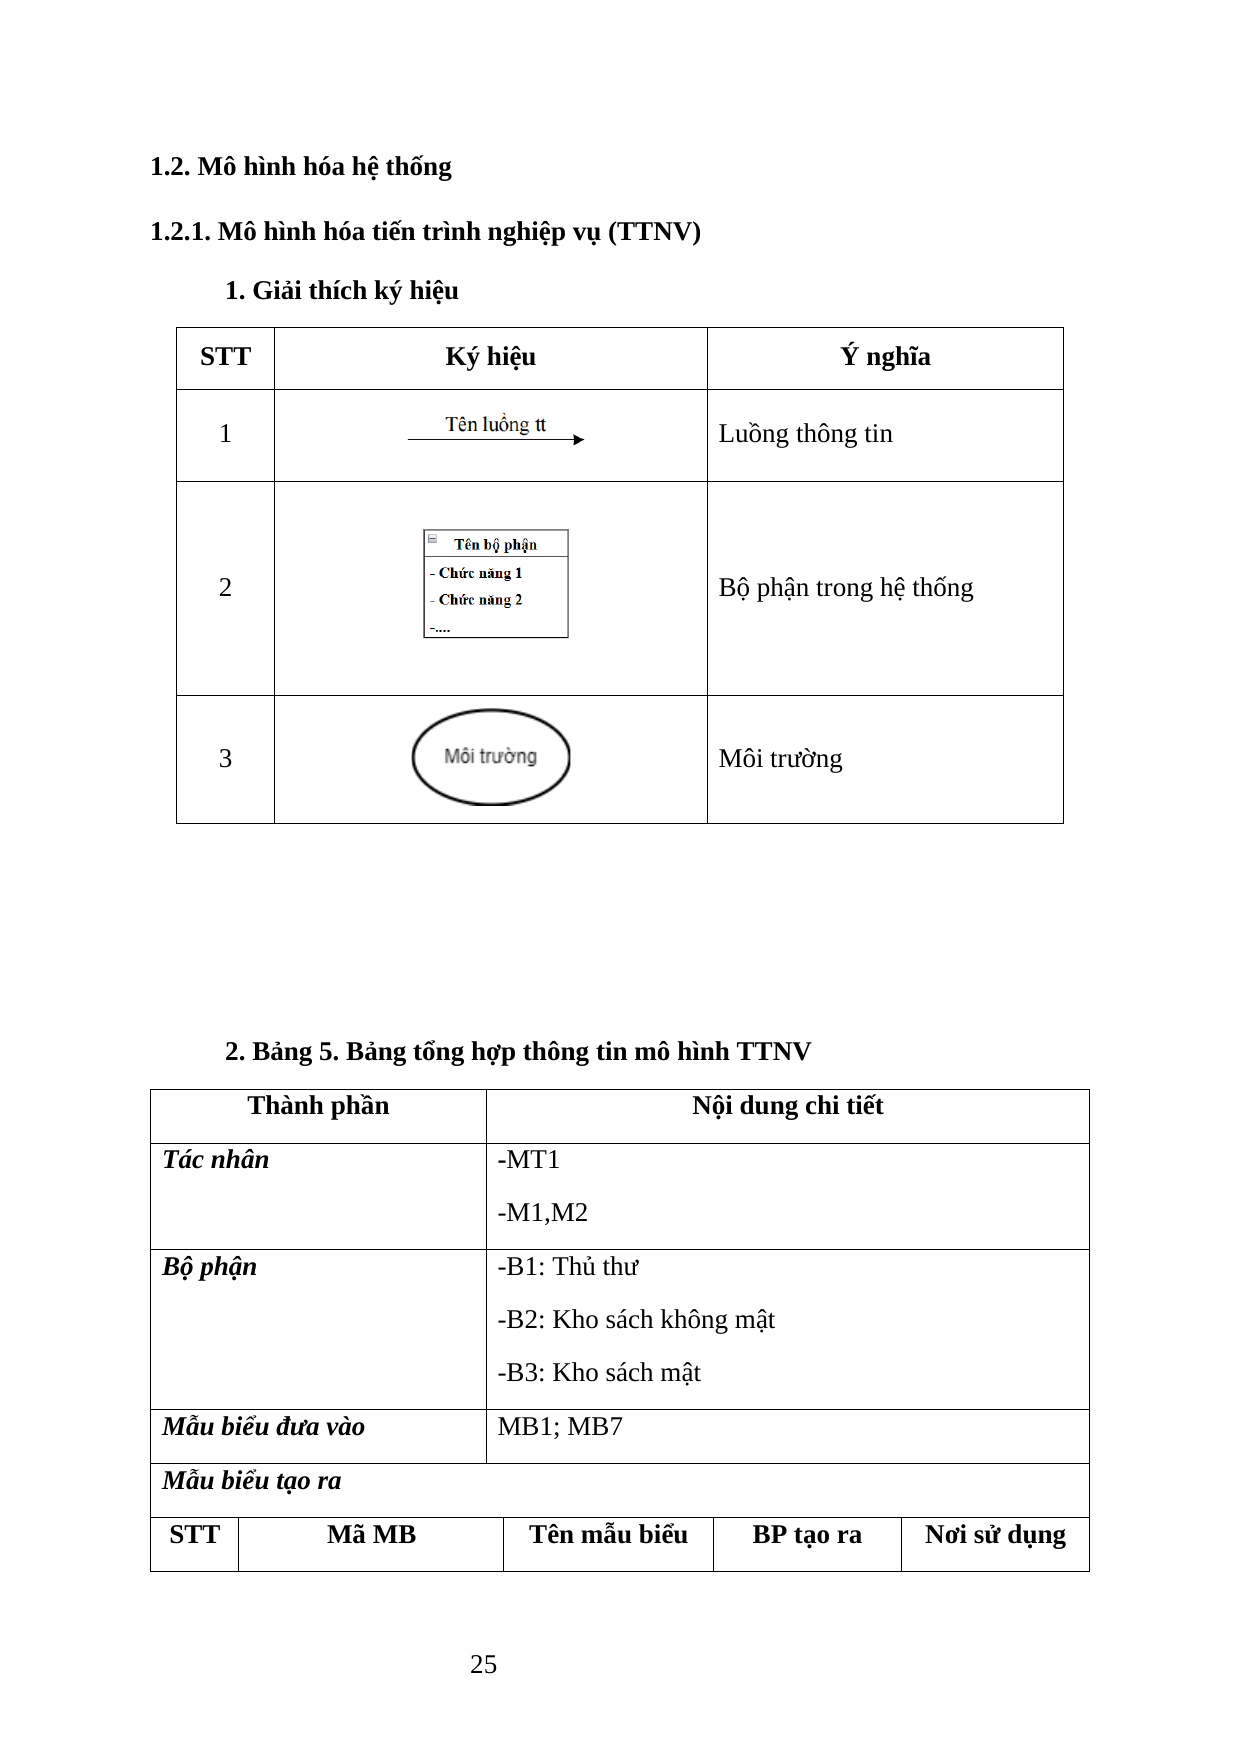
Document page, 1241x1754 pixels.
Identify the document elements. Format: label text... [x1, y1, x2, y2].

subtitle Mô hình hóa hệ thống [150, 150, 1090, 181]
table_cell Mã MB [239, 1518, 503, 1571]
table_cell Luồng thông tin [708, 390, 1063, 481]
table_cell [275, 696, 707, 823]
table_cell Mẫu biểu đưa vào [151, 1410, 486, 1463]
table_header Ý nghĩa [708, 328, 1063, 388]
list Giải thích ký hiệu [225, 274, 1090, 305]
table_cell [275, 390, 707, 481]
table_header Ký hiệu [275, 328, 707, 388]
table_cell STT [151, 1518, 238, 1571]
table_header Thành phần [151, 1090, 486, 1142]
table_header STT [177, 328, 274, 388]
table_cell [275, 482, 707, 695]
table_cell BP tạo ra [714, 1518, 901, 1571]
table_header Nội dung chi tiết [487, 1090, 1089, 1142]
table_cell Môi trường [708, 696, 1063, 823]
picture [380, 402, 602, 464]
table_cell 1 [177, 390, 274, 481]
table_cell MB1; MB7 [487, 1410, 1089, 1463]
table_cell Nơi sử dụng [902, 1518, 1089, 1571]
picture [378, 494, 604, 679]
table_cell Tên mẫu biểu [504, 1518, 713, 1571]
table_cell 3 [177, 696, 274, 823]
table_cell Tác nhân [151, 1144, 486, 1249]
table_cell 2 [177, 482, 274, 695]
table_cell -B1: Thủ thư -B2: Kho sách không mật -B3: Kho sách mật [487, 1250, 1089, 1409]
subtitle Mô hình hóa tiến trình nghiệp vụ (TTNV) [150, 216, 1090, 247]
list Bảng 5. Bảng tổng hợp thông tin mô hình TTNV [225, 1036, 1090, 1067]
table_cell Bộ phận trong hệ thống [708, 482, 1063, 695]
table_cell Mẫu biểu tạo ra [151, 1464, 1089, 1517]
table_cell -MT1 -M1,M2 [487, 1144, 1089, 1249]
table_cell Bộ phận [151, 1250, 486, 1409]
picture [411, 708, 571, 806]
